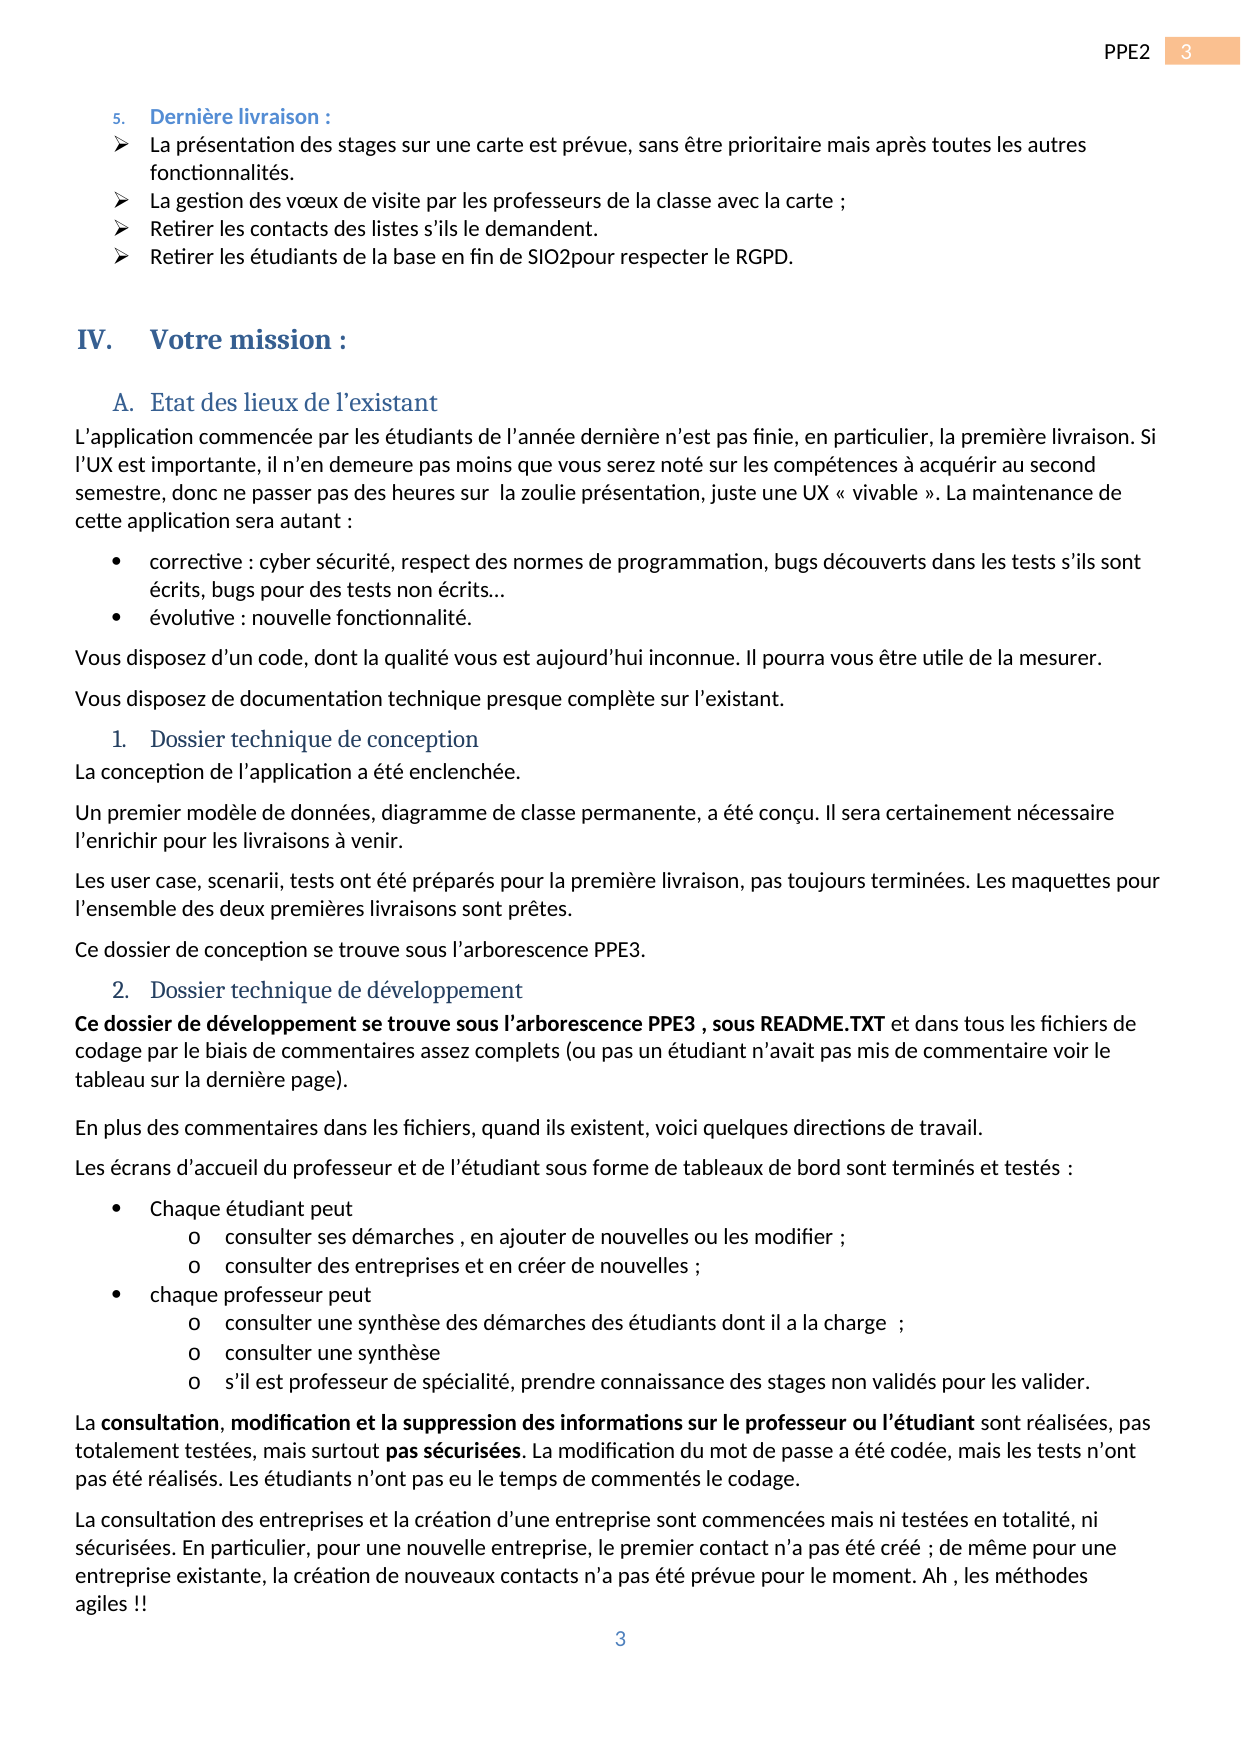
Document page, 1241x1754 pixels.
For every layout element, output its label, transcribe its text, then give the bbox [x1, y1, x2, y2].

list évolutive : nouvelle fonctionnalité. [112, 603, 1165, 631]
list Retirer les étudiants de la base en fin de SIO2pour respecter le RGPD. [112, 242, 1165, 270]
subtitle Dossier technique de conception [112, 724, 1165, 753]
text L’application commencée par les étudiants de l’année dernière n’est pas finie, en particulier, la première livraison. Si l’UX est importante, il n’en demeure pas moins que vous serez noté sur les compétences à acquérir au second semestre, donc ne passer pas des heures sur la zoulie présentation, juste une UX « vivable ». La maintenance de cette application sera autant : [75, 422, 1165, 534]
text Un premier modèle de données, diagramme de classe permanente, a été conçu. Il sera certainement nécessaire l’enrichir pour les livraisons à venir. [75, 798, 1165, 854]
list consulter ses démarches , en ajouter de nouvelles ou les modifier ; [187, 1222, 1165, 1251]
list La présentation des stages sur une carte est prévue, sans être prioritaire mais après toutes les autres fonctionnalités. [112, 130, 1165, 186]
list La gestion des vœux de visite par les professeurs de la classe avec la carte ; [112, 186, 1165, 214]
list consulter une synthèse des démarches des étudiants dont il a la charge ; [187, 1308, 1165, 1338]
text Ce dossier de développement se trouve sous l’arborescence PPE3 , sous README.TXT et dans tous les fichiers de codage par le biais de commentaires assez complets (ou pas un étudiant n’avait pas mis de commentaire voir le tableau sur la dernière page). [75, 1009, 1165, 1093]
text En plus des commentaires dans les fichiers, quand ils existent, voici quelques directions de travail. [75, 1113, 1165, 1141]
text Les user case, scenarii, tests ont été préparés pour la première livraison, pas toujours terminées. Les maquettes pour l’ensemble des deux premières livraisons sont prêtes. [75, 867, 1165, 923]
list consulter des entreprises et en créer de nouvelles ; [187, 1251, 1165, 1280]
text La consultation des entreprises et la création d’une entreprise sont commencées mais ni testées en totalité, ni sécurisées. En particulier, pour une nouvelle entreprise, le premier contact n’a pas été créé ; de même pour une entreprise existante, la création de nouveaux contacts n’a pas été prévue pour le moment. Ah , les méthodes agiles !! [75, 1505, 1165, 1617]
list Chaque étudiant peut [112, 1194, 1165, 1222]
subtitle Dossier technique de développement [112, 976, 1165, 1004]
subtitle Etat des lieux de l’existant [112, 387, 1165, 418]
text Les écrans d’accueil du professeur et de l’étudiant sous forme de tableaux de bord sont terminés et testés : [75, 1153, 1165, 1182]
subtitle Votre mission : [112, 323, 1165, 357]
list s’il est professeur de spécialité, prendre connaissance des stages non validés pour les valider. [187, 1367, 1165, 1396]
list Retirer les contacts des listes s’ils le demandent. [112, 214, 1165, 242]
list consulter une synthèse [187, 1338, 1165, 1367]
text La conception de l’application a été enclenchée. [75, 757, 1165, 786]
text Ce dossier de conception se trouve sous l’arborescence PPE3. [75, 935, 1165, 963]
text Vous disposez de documentation technique presque complète sur l’existant. [75, 684, 1165, 712]
list corrective : cyber sécurité, respect des normes de programmation, bugs découverts dans les tests s’ils sont écrits, bugs pour des tests non écrits… [112, 547, 1165, 603]
text La consultation, modification et la suppression des informations sur le professeur ou l’étudiant sont réalisées, pas totalement testées, mais surtout pas sécurisées. La modification du mot de passe a été codée, mais les tests n’ont pas été réalisés. Les étudiants n’ont pas eu le temps de commentés le codage. [75, 1408, 1165, 1492]
list Dernière livraison : [112, 102, 1165, 130]
list chaque professeur peut [112, 1280, 1165, 1308]
text Vous disposez d’un code, dont la qualité vous est aujourd’hui inconnue. Il pourra vous être utile de la mesurer. [75, 643, 1165, 671]
